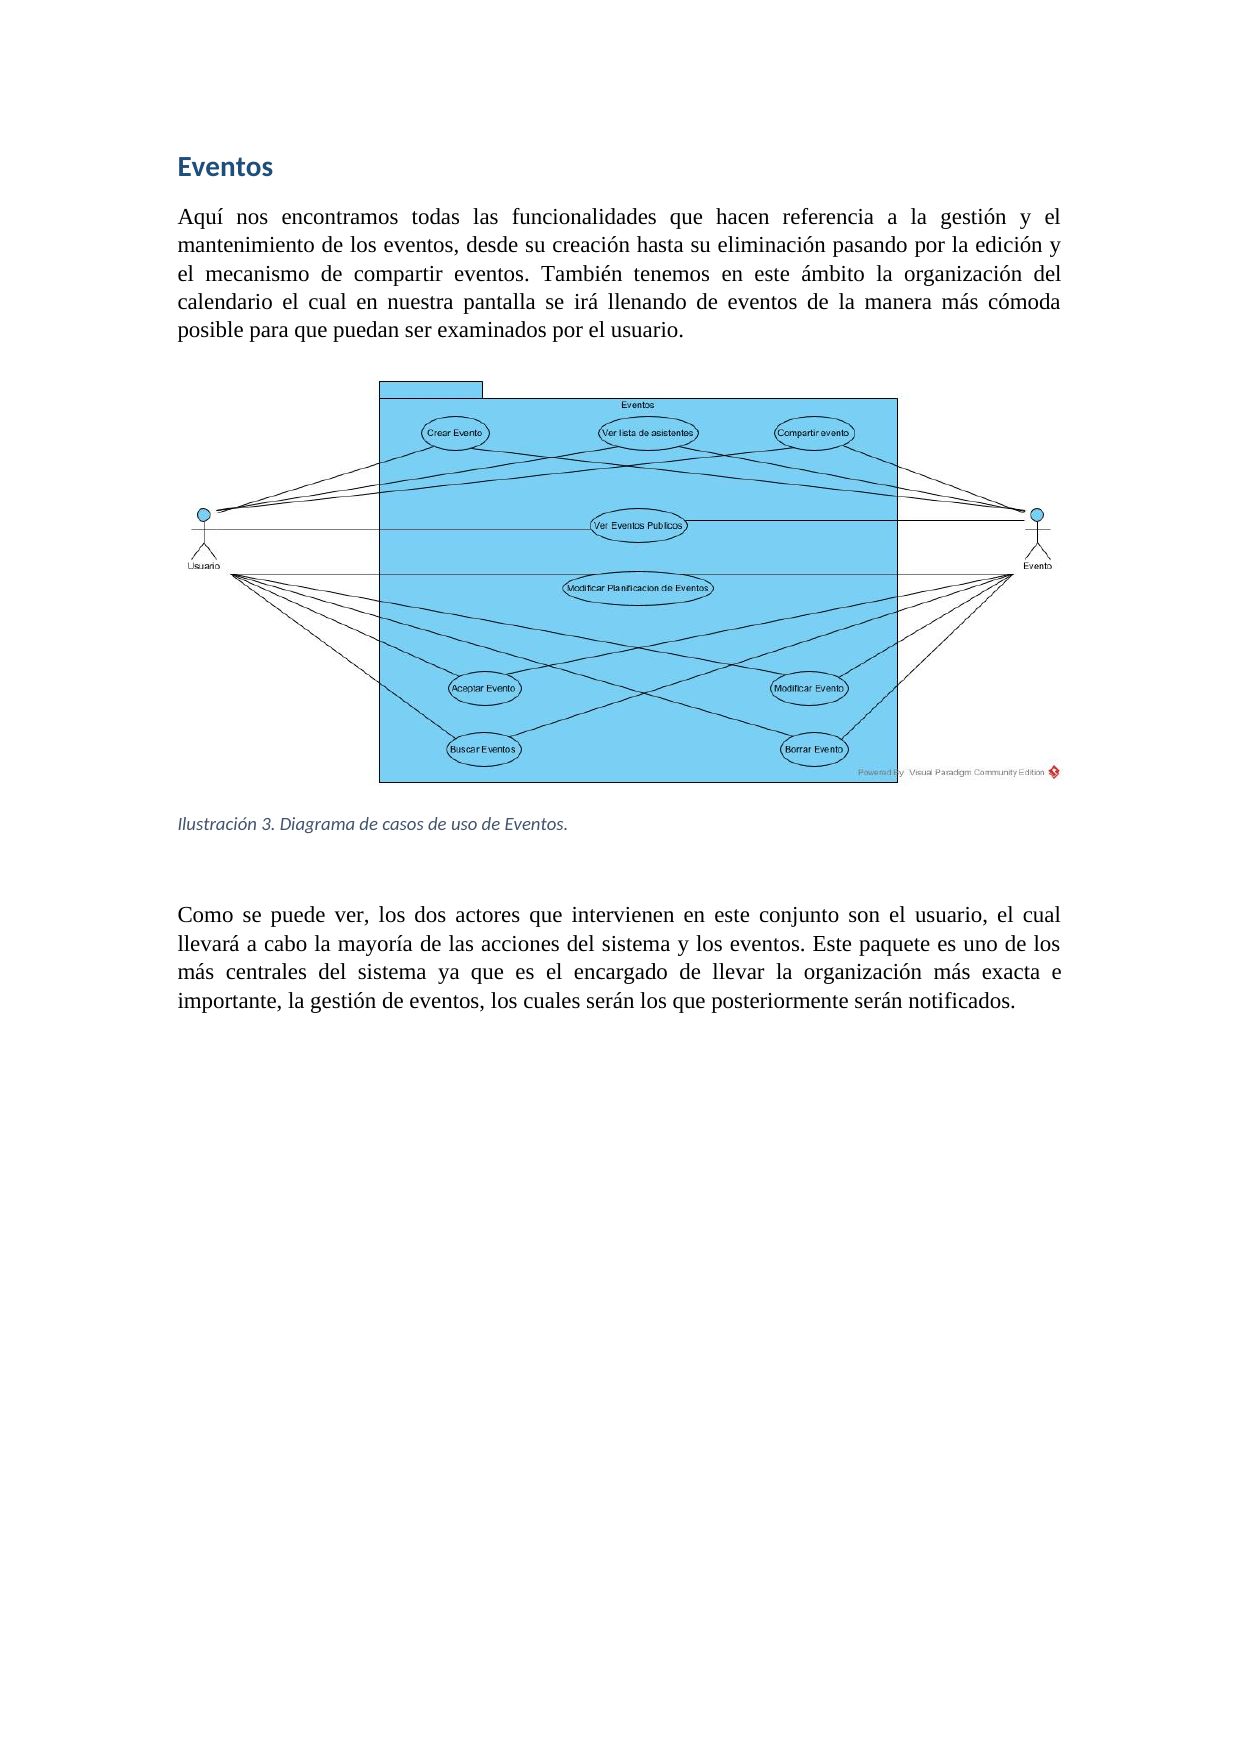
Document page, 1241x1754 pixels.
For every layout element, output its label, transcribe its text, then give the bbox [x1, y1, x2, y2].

picture [177, 380, 1063, 786]
text Como se puede ver, los dos actores que intervienen en este conjunto son el usuario, el cual llevará a cabo la mayoría de las acciones del sistema y los eventos. Este paquete es uno de los más centrales del sistema ya que es el encargado de llevar la organización más exacta e importante, la gestión de eventos, los cuales serán los que posteriormente serán notificados. [177, 901, 1063, 1013]
text Aquí nos encontramos todas las funcionalidades que hacen referencia a la gestión y el mantenimiento de los eventos, desde su creación hasta su eliminación pasando por la edición y el mecanismo de compartir eventos. También tenemos en este ámbito la organización del calendario el cual en nuestra pantalla se irá llenando de eventos de la manera más cómoda posible para que puedan ser examinados por el usuario. [177, 203, 1063, 343]
text Eventos [177, 148, 1063, 183]
